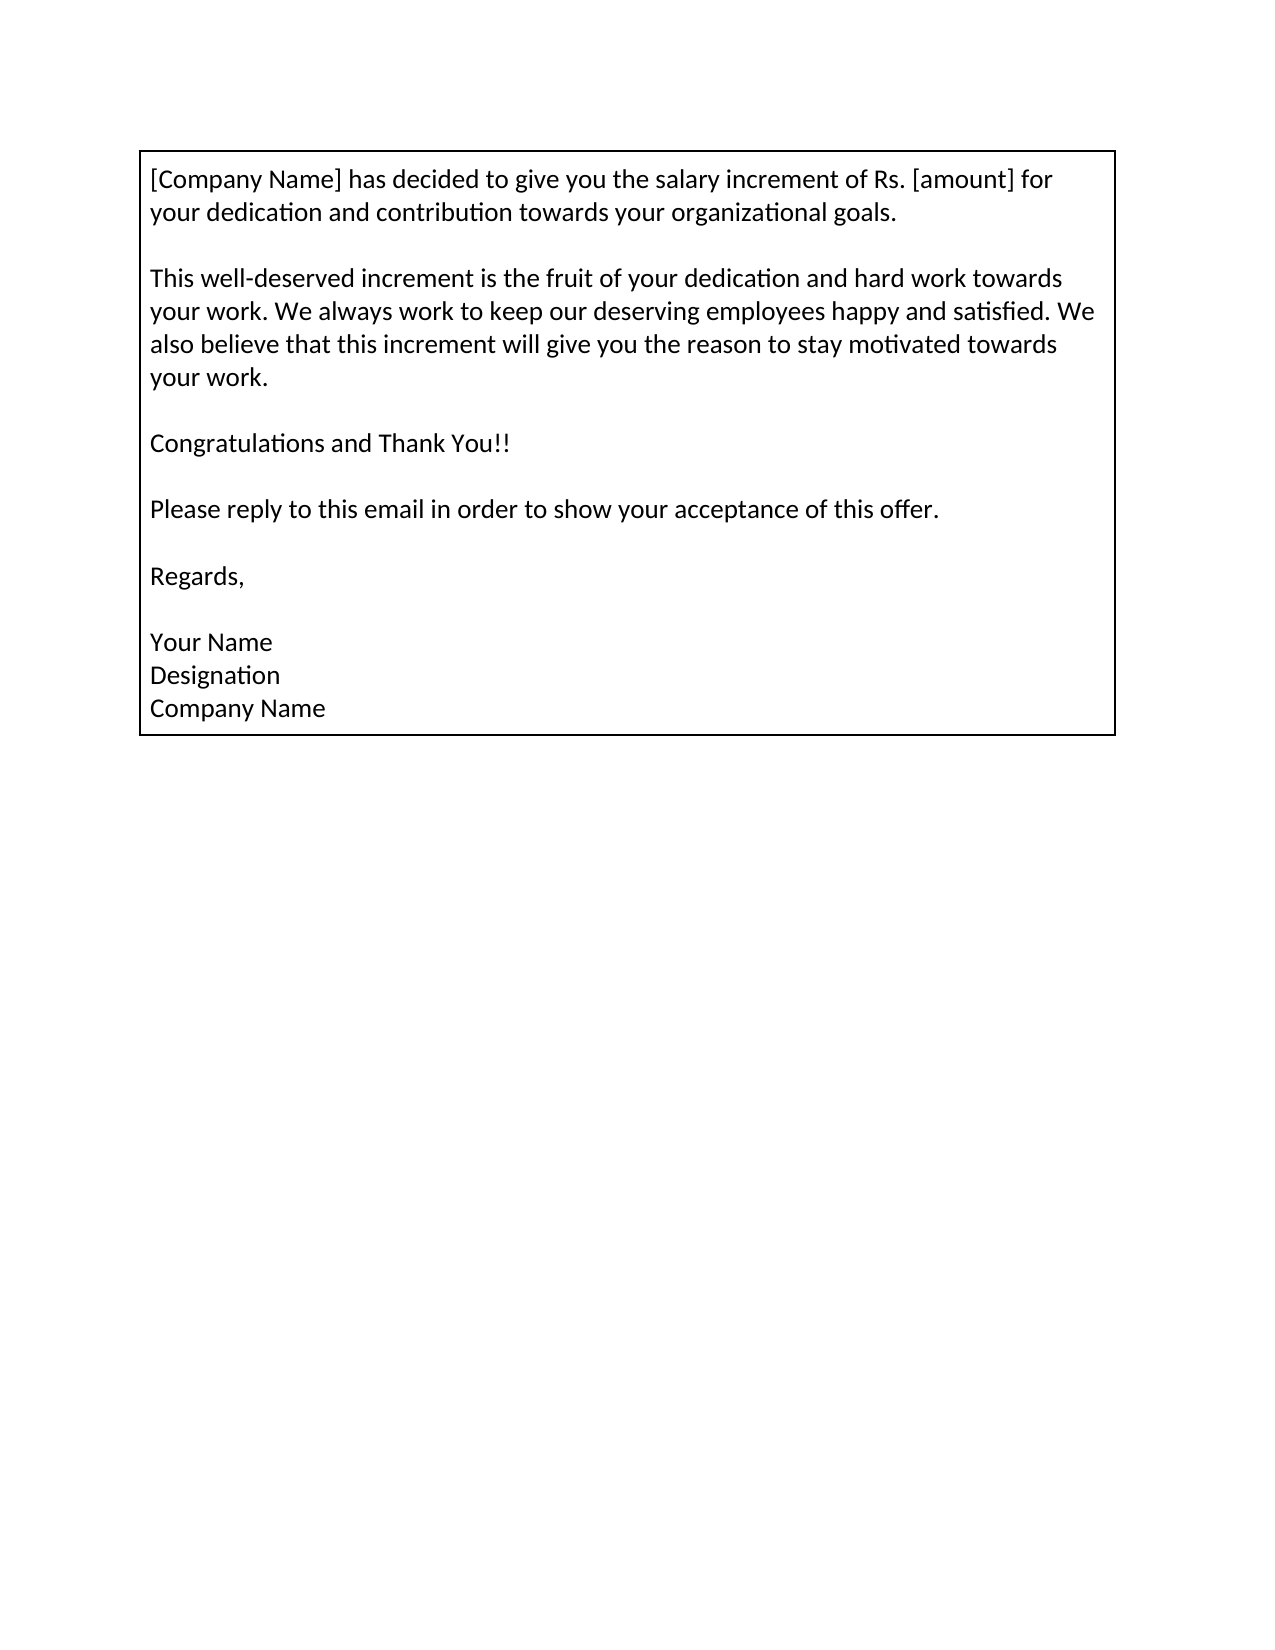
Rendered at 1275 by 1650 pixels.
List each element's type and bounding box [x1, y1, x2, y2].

table_header [141, 152, 1114, 734]
